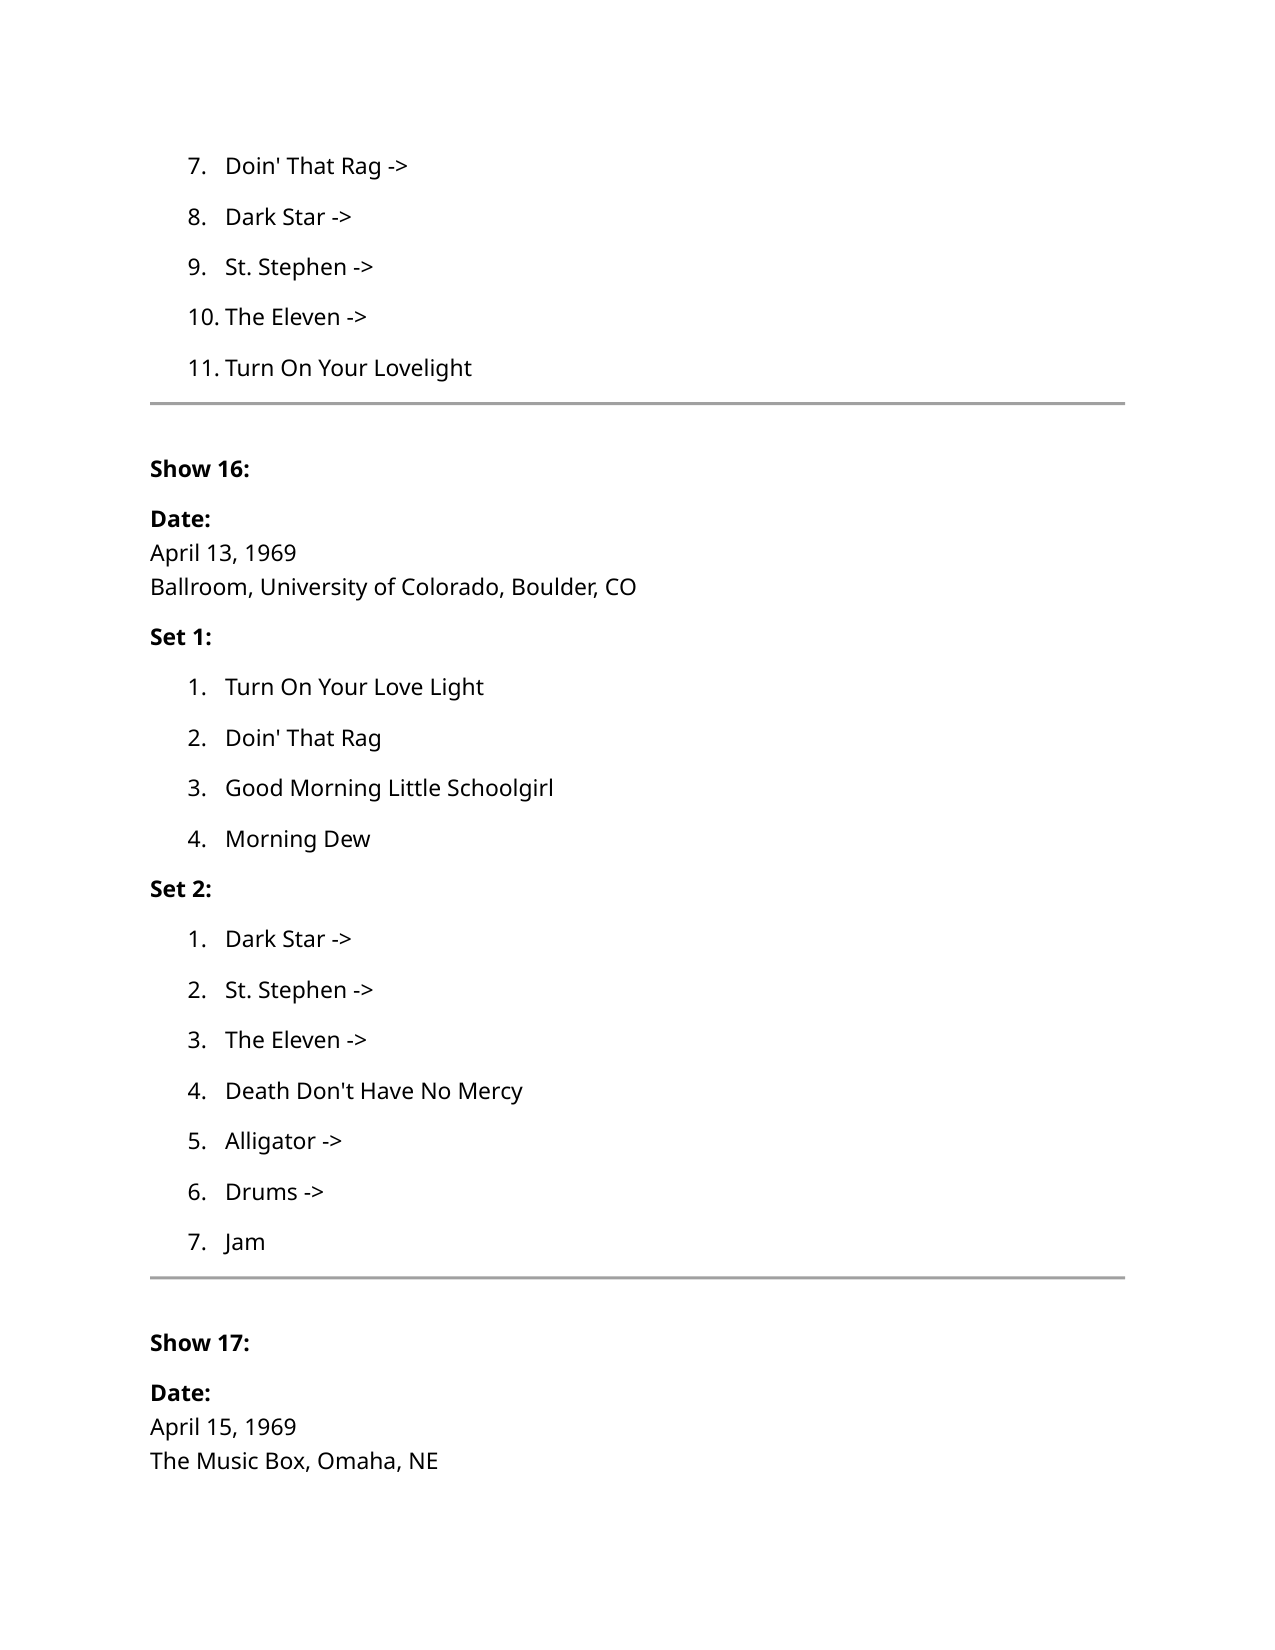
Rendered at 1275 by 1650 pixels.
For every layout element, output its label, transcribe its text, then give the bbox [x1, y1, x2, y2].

list The Eleven -> [187, 1024, 1125, 1055]
list St. Stephen -> [187, 974, 1125, 1005]
list St. Stephen -> [187, 251, 1125, 282]
text Show 17: [150, 1327, 1125, 1358]
list Alligator -> [187, 1125, 1125, 1156]
text Show 16: [150, 452, 1125, 484]
list Dark Star -> [187, 923, 1125, 954]
text Date: April 15, 1969 The Music Box, Omaha, NE [150, 1377, 1125, 1476]
list Doin' That Rag -> [187, 150, 1125, 181]
list Turn On Your Love Light [187, 671, 1125, 702]
text Set 2: [150, 873, 1125, 904]
list Death Don't Have No Mercy [187, 1074, 1125, 1106]
text Set 1: [150, 621, 1125, 652]
list Jam [187, 1226, 1125, 1257]
list The Eleven -> [187, 301, 1125, 332]
list Turn On Your Lovelight [187, 352, 1125, 383]
list Dark Star -> [187, 200, 1125, 232]
list Drums -> [187, 1175, 1125, 1207]
list Good Morning Little Schoolgirl [187, 772, 1125, 803]
list Morning Dew [187, 822, 1125, 854]
list Doin' That Rag [187, 722, 1125, 753]
text Date: April 13, 1969 Ballroom, University of Colorado, Boulder, CO [150, 503, 1125, 602]
